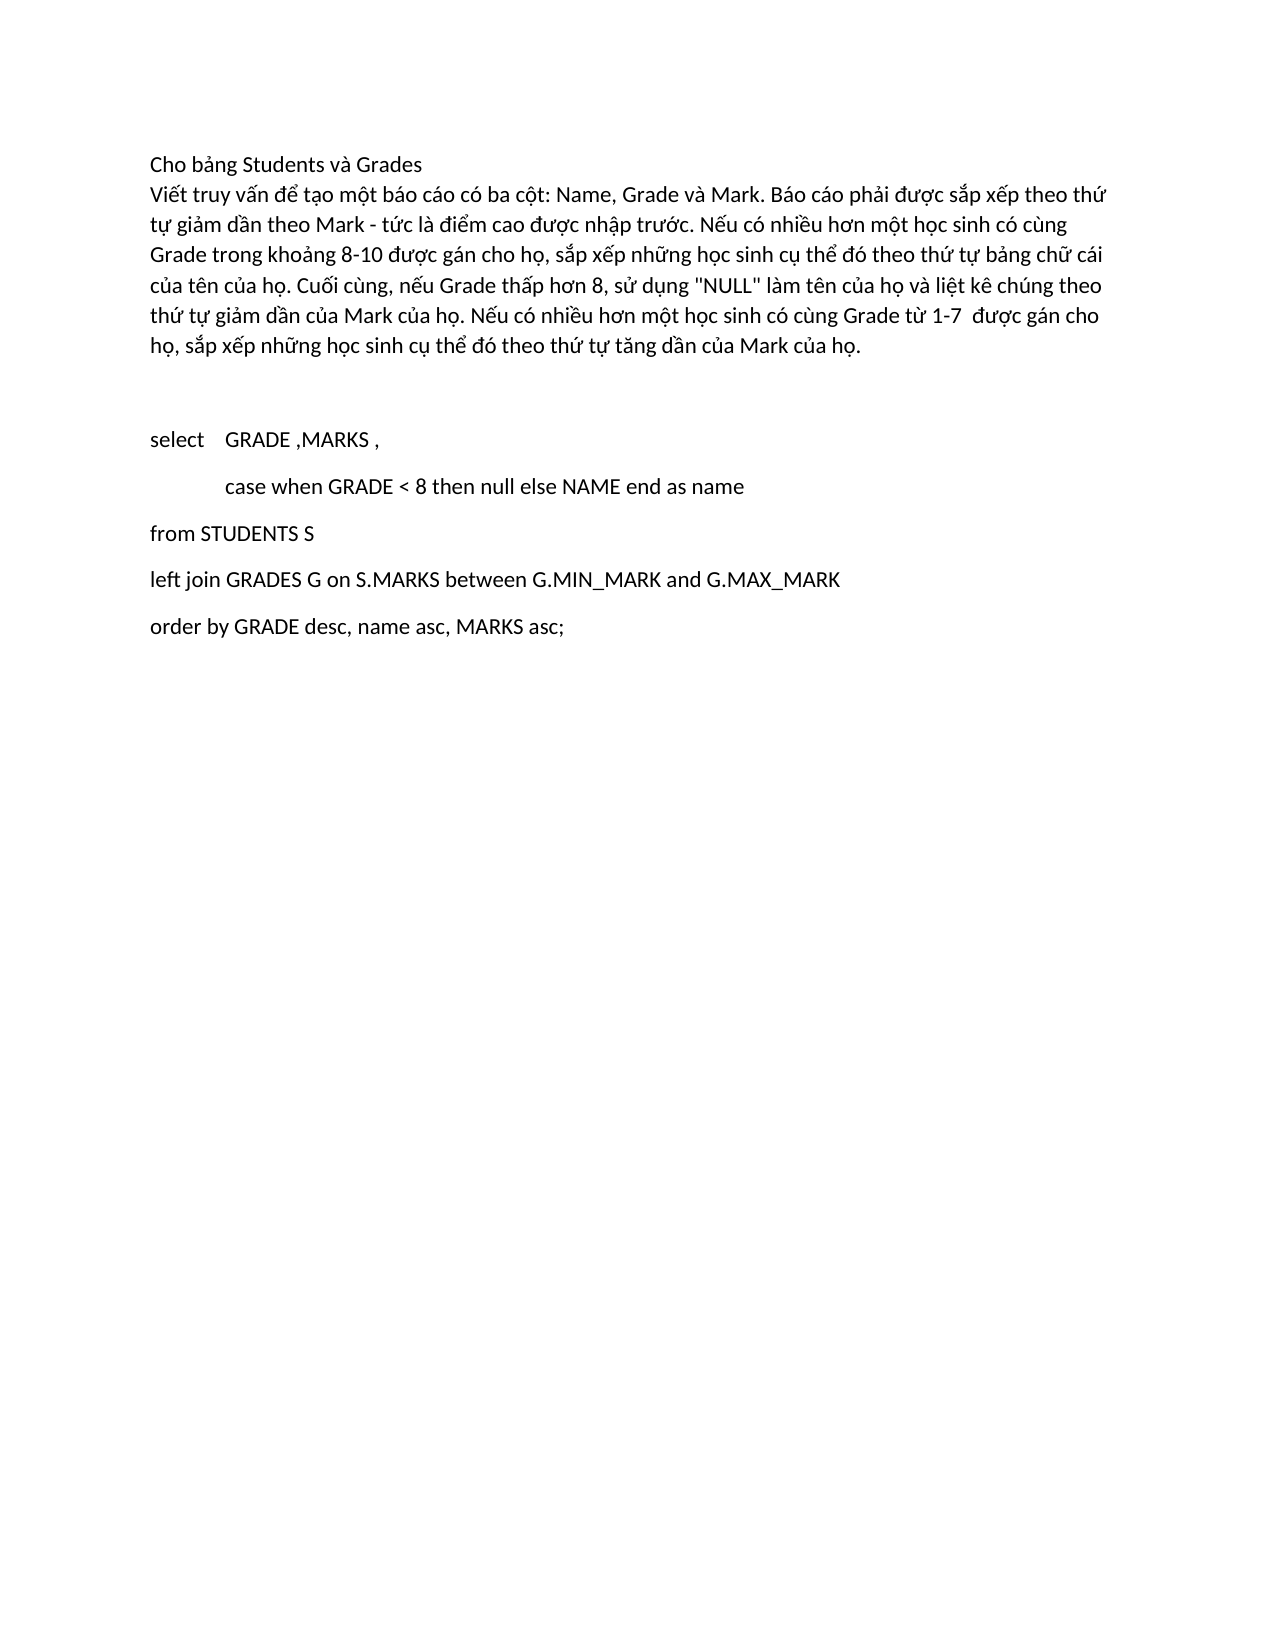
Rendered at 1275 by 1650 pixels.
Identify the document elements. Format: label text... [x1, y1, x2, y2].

text order by GRADE desc, name asc, MARKS asc; [150, 612, 1125, 641]
text Cho bảng Students và Grades Viết truy vấn để tạo một báo cáo có ba cột: Name, Grade và Mark. Báo cáo phải được sắp xếp theo thứ tự giảm dần theo Mark - tức là điểm cao được nhập trước. Nếu có nhiều hơn một học sinh có cùng Grade trong khoảng 8-10 được gán cho họ, sắp xếp những học sinh cụ thể đó theo thứ tự bảng chữ cái của tên của họ. Cuối cùng, nếu Grade thấp hơn 8, sử dụng "NULL" làm tên của họ và liệt kê chúng theo thứ tự giảm dần của Mark của họ. Nếu có nhiều hơn một học sinh có cùng Grade từ 1-7 được gán cho họ, sắp xếp những học sinh cụ thể đó theo thứ tự tăng dần của Mark của họ. [150, 150, 1125, 359]
text left join GRADES G on S.MARKS between G.MIN_MARK and G.MAX_MARK [150, 566, 1125, 594]
text case when GRADE < 8 then null else NAME end as name [150, 472, 1125, 500]
text from STUDENTS S [150, 519, 1125, 547]
text select GRADE ,MARKS , [150, 425, 1125, 453]
